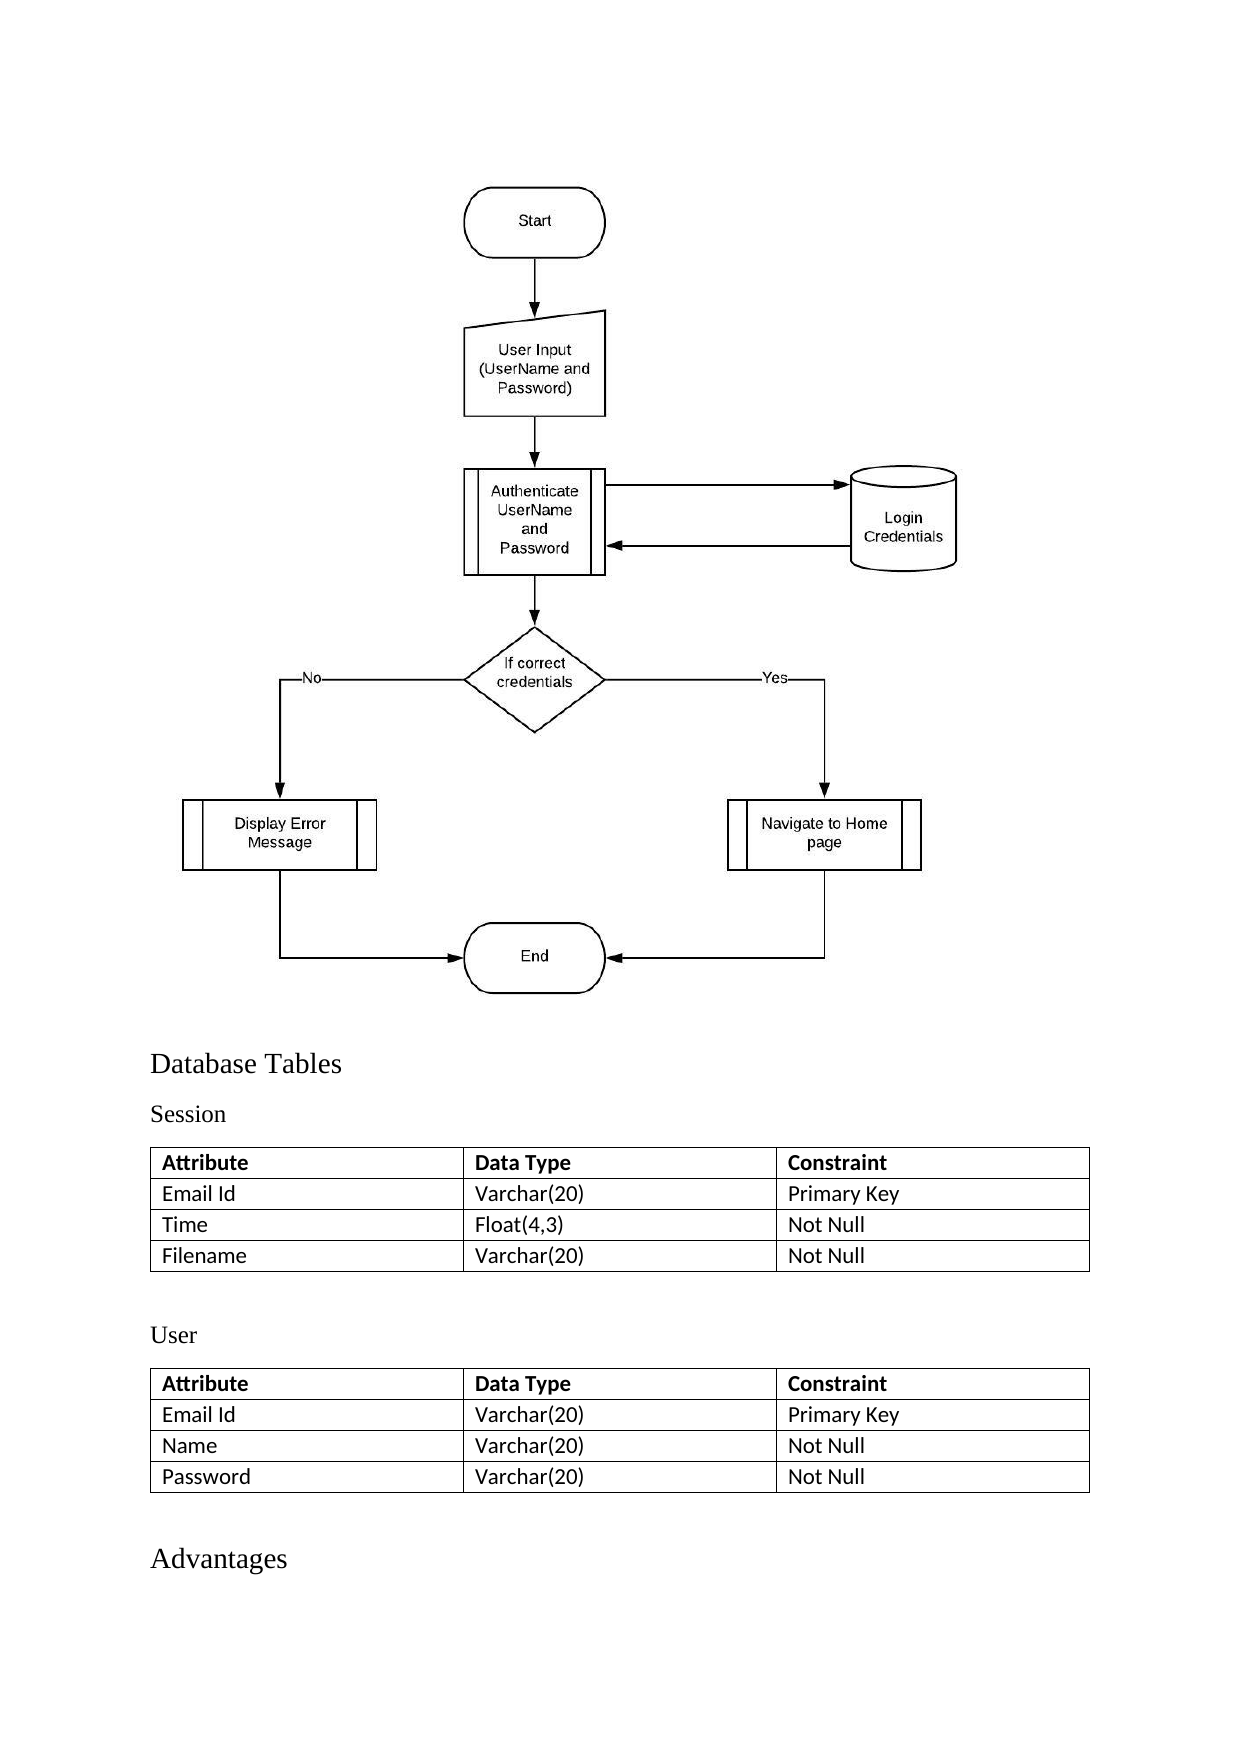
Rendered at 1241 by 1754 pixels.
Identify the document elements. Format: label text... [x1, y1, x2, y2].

table_cell Varchar(20) [464, 1179, 776, 1209]
table_cell Email Id [151, 1400, 463, 1430]
table_cell Not Null [777, 1241, 1089, 1271]
table_cell Primary Key [777, 1400, 1089, 1430]
table_cell Varchar(20) [464, 1400, 776, 1430]
table_cell Password [151, 1462, 463, 1492]
table_cell Filename [151, 1241, 463, 1271]
table_header Data Type [464, 1369, 776, 1399]
table_header Constraint [777, 1369, 1089, 1399]
table_cell Email Id [151, 1179, 463, 1209]
text Session [150, 1099, 1090, 1128]
picture [150, 150, 991, 1028]
text Database Tables [150, 1046, 1090, 1079]
table_header Constraint [777, 1148, 1089, 1178]
table_cell Varchar(20) [464, 1462, 776, 1492]
table_cell Not Null [777, 1462, 1089, 1492]
table_cell Not Null [777, 1431, 1089, 1461]
table_cell Float(4,3) [464, 1210, 776, 1240]
text Advantages [150, 1541, 1090, 1574]
table_header Data Type [464, 1148, 776, 1178]
text User [150, 1320, 1090, 1349]
table_cell Varchar(20) [464, 1431, 776, 1461]
table_header Attribute [151, 1148, 463, 1178]
table_cell Varchar(20) [464, 1241, 776, 1271]
table_cell Primary Key [777, 1179, 1089, 1209]
table_cell Time [151, 1210, 463, 1240]
table_cell Not Null [777, 1210, 1089, 1240]
table_header Attribute [151, 1369, 463, 1399]
table_cell Name [151, 1431, 463, 1461]
